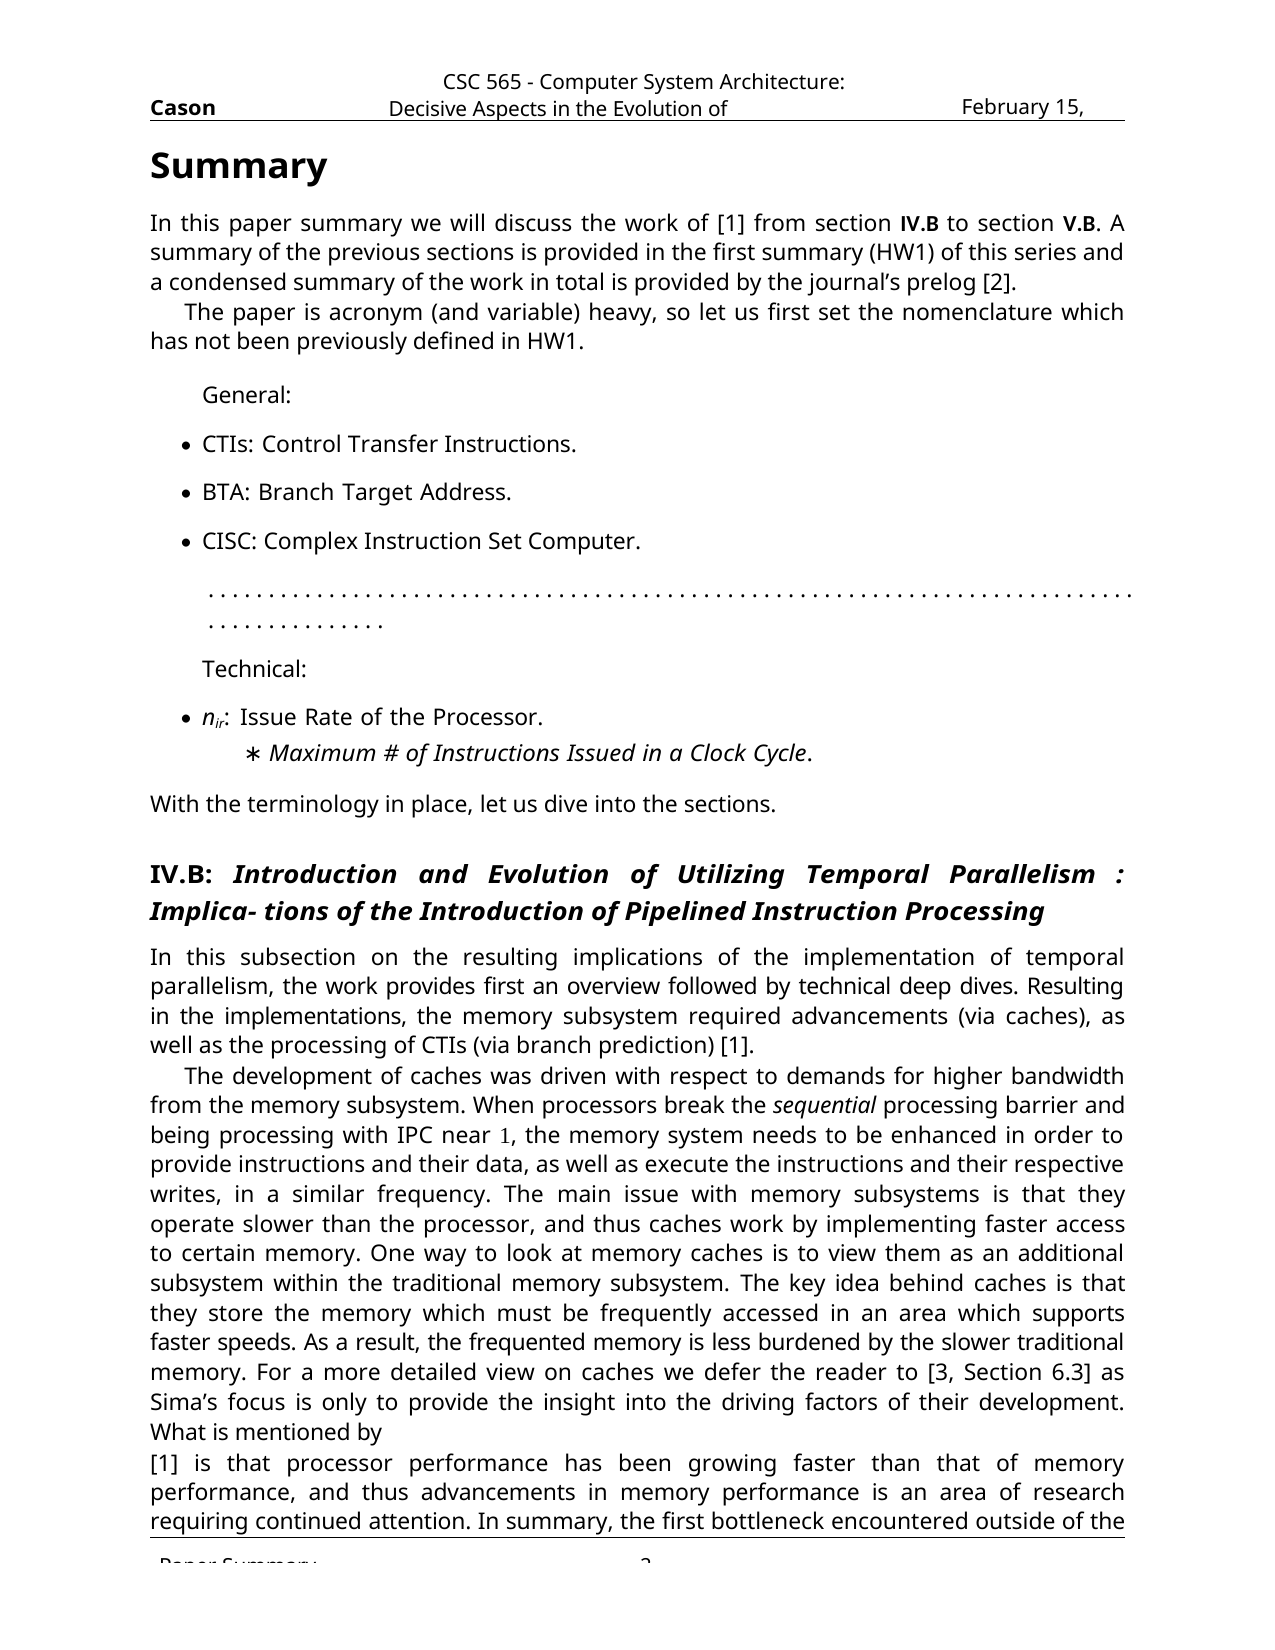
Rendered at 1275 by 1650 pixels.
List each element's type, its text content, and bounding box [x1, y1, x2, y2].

list CISC: Complex Instruction Set Computer. [180, 525, 1137, 556]
list BTA: Branch Target Address. [180, 476, 1137, 507]
text In this paper summary we will discuss the work of [1] from section IV.B to section V.B. A summary of the previous sections is provided in the first summary (HW1) of this series and a condensed summary of the work in total is provided by the journal’s prelog [2]. [150, 208, 1125, 297]
text ∗ Maximum # of Instructions Issued in a Clock Cycle. [243, 737, 1137, 769]
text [150, 1447, 1125, 1536]
subtitle Summary [150, 140, 1137, 188]
text . . . . . . . . . . . . . . . . . . . . . . . . . . . . . . . . . . . . . . . . . . . . . . . . . . . . . . . . . . . . . . . . . . . . . . . . . . . . . . . . . . . . . . . . . . . . [208, 573, 1137, 636]
text The development of caches was driven with respect to demands for higher bandwidth from the memory subsystem. When processors break the sequential processing barrier and being processing with IPC near 1, the memory system needs to be enhanced in order to provide instructions and their data, as well as execute the instructions and their respective writes, in a similar frequency. The main issue with memory subsystems is that they operate slower than the processor, and thus caches work by implementing faster access to certain memory. One way to look at memory caches is to view them as an additional subsystem within the traditional memory subsystem. The key idea behind caches is that they store the memory which must be frequently accessed in an area which supports faster speeds. As a result, the frequented memory is less burdened by the slower traditional memory. For a more detailed view on caches we defer the reader to [3, Section 6.3] as Sima’s focus is only to provide the insight into the driving factors of their development. What is mentioned by [150, 1061, 1125, 1447]
text The paper is acronym (and variable) heavy, so let us first set the nomenclature which has not been previously defined in HW1. [150, 297, 1125, 356]
subtitle IV.B: Introduction and Evolution of Utilizing Temporal Parallelism : Implica- tions of the Introduction of Pipelined Instruction Processing [150, 857, 1125, 927]
list CTIs: Control Transfer Instructions. [180, 428, 1137, 459]
text With the terminology in place, let us dive into the sections. [150, 788, 1137, 819]
text In this subsection on the resulting implications of the implementation of temporal parallelism, the work provides first an overview followed by technical deep dives. Resulting in the implementations, the memory subsystem required advancements (via caches), as well as the processing of CTIs (via branch prediction) [1]. [150, 942, 1125, 1061]
list nir: Issue Rate of the Processor. [180, 701, 1137, 732]
text General: [202, 379, 1137, 411]
text Technical: [202, 653, 1137, 684]
